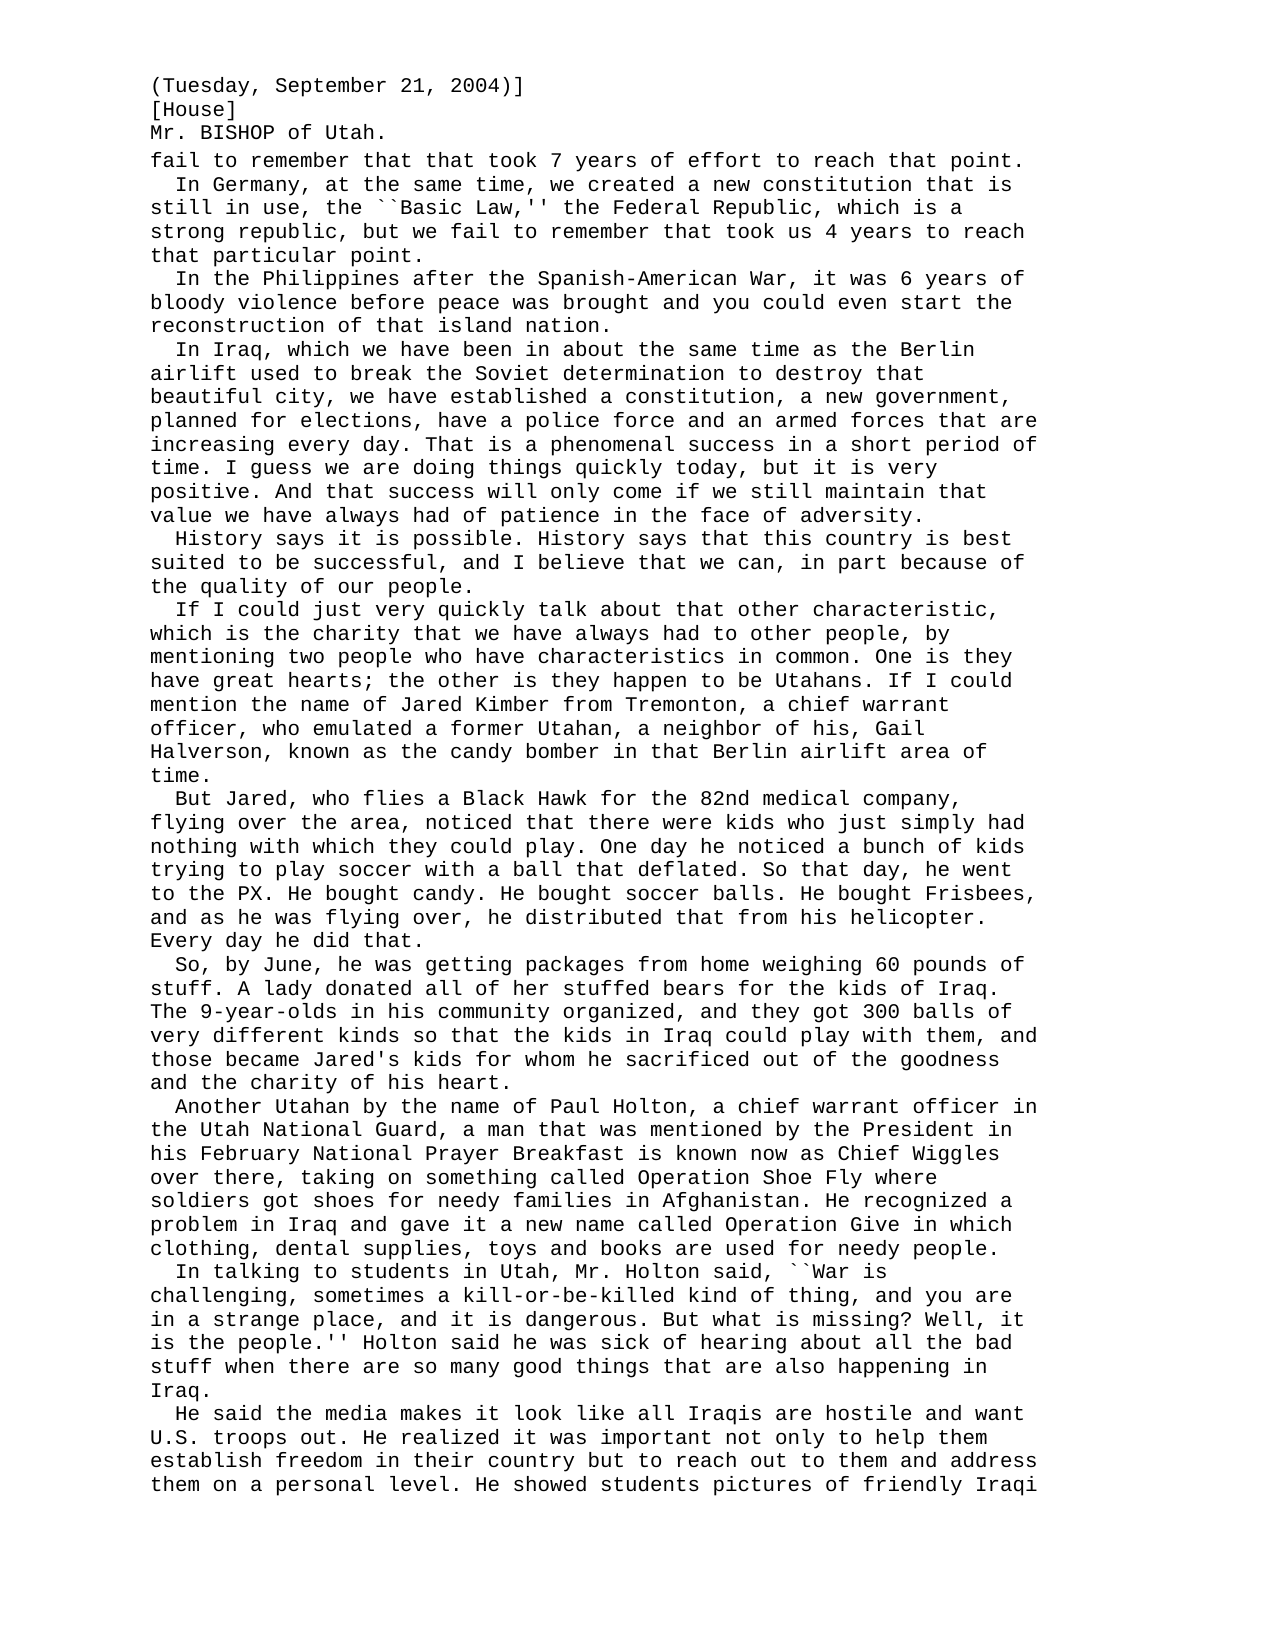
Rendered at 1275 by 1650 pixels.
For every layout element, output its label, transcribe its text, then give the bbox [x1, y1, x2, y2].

text those became Jared's kids for whom he sacrificed out of the goodness [150, 1048, 1125, 1072]
text nothing with which they could play. One day he noticed a bunch of kids [150, 836, 1125, 859]
text have great hearts; the other is they happen to be Utahans. If I could [150, 670, 1125, 694]
text is the people.'' Holton said he was sick of hearing about all the bad [150, 1332, 1125, 1356]
text the quality of our people. [150, 576, 1125, 599]
text in a strange place, and it is dangerous. But what is missing? Well, it [150, 1309, 1125, 1332]
text bloody violence before peace was brought and you could even start the [150, 292, 1125, 316]
text which is the charity that we have always had to other people, by [150, 623, 1125, 647]
text In the Philippines after the Spanish-American War, it was 6 years of [150, 268, 1125, 292]
text flying over the area, noticed that there were kids who just simply had [150, 812, 1125, 836]
text In Iraq, which we have been in about the same time as the Berlin [150, 339, 1125, 363]
text establish freedom in their country but to reach out to them and address [150, 1451, 1125, 1474]
text time. [150, 765, 1125, 788]
text trying to play soccer with a ball that deflated. So that day, he went [150, 859, 1125, 883]
text Iraq. [150, 1379, 1125, 1403]
text Halverson, known as the candy bomber in that Berlin airlift area of [150, 741, 1125, 765]
text Every day he did that. [150, 930, 1125, 954]
text reconstruction of that island nation. [150, 316, 1125, 339]
text stuff. A lady donated all of her stuffed bears for the kids of Iraq. [150, 978, 1125, 1001]
text problem in Iraq and gave it a new name called Operation Give in which [150, 1214, 1125, 1238]
text officer, who emulated a former Utahan, a neighbor of his, Gail [150, 717, 1125, 741]
text clothing, dental supplies, toys and books are used for needy people. [150, 1238, 1125, 1261]
text over there, taking on something called Operation Shoe Fly where [150, 1167, 1125, 1190]
text In Germany, at the same time, we created a new constitution that is [150, 174, 1125, 197]
text suited to be successful, and I believe that we can, in part because of [150, 552, 1125, 576]
text increasing every day. That is a phenomenal success in a short period of [150, 434, 1125, 457]
text strong republic, but we fail to remember that took us 4 years to reach [150, 221, 1125, 244]
text his February National Prayer Breakfast is known now as Chief Wiggles [150, 1143, 1125, 1167]
text that particular point. [150, 244, 1125, 268]
text In talking to students in Utah, Mr. Holton said, ``War is [150, 1261, 1125, 1285]
text mention the name of Jared Kimber from Tremonton, a chief warrant [150, 694, 1125, 717]
text But Jared, who flies a Black Hawk for the 82nd medical company, [150, 788, 1125, 812]
text and the charity of his heart. [150, 1072, 1125, 1096]
text So, by June, he was getting packages from home weighing 60 pounds of [150, 954, 1125, 978]
text value we have always had of patience in the face of adversity. [150, 505, 1125, 528]
text positive. And that success will only come if we still maintain that [150, 481, 1125, 505]
text If I could just very quickly talk about that other characteristic, [150, 599, 1125, 623]
text and as he was flying over, he distributed that from his helicopter. [150, 907, 1125, 930]
text beautiful city, we have established a constitution, a new government, [150, 386, 1125, 410]
text U.S. troops out. He realized it was important not only to help them [150, 1427, 1125, 1451]
text soldiers got shoes for needy families in Afghanistan. He recognized a [150, 1190, 1125, 1214]
text planned for elections, have a police force and an armed forces that are [150, 410, 1125, 434]
text Another Utahan by the name of Paul Holton, a chief warrant officer in [150, 1096, 1125, 1119]
text challenging, sometimes a kill-or-be-killed kind of thing, and you are [150, 1285, 1125, 1309]
text time. I guess we are doing things quickly today, but it is very [150, 457, 1125, 481]
text them on a personal level. He showed students pictures of friendly Iraqi [150, 1474, 1125, 1498]
text the Utah National Guard, a man that was mentioned by the President in [150, 1119, 1125, 1143]
text mentioning two people who have characteristics in common. One is they [150, 647, 1125, 670]
text fail to remember that that took 7 years of effort to reach that point. [150, 150, 1125, 174]
text History says it is possible. History says that this country is best [150, 528, 1125, 552]
text stuff when there are so many good things that are also happening in [150, 1356, 1125, 1379]
text to the PX. He bought candy. He bought soccer balls. He bought Frisbees, [150, 883, 1125, 907]
text airlift used to break the Soviet determination to destroy that [150, 363, 1125, 386]
text very different kinds so that the kids in Iraq could play with them, and [150, 1025, 1125, 1048]
text still in use, the ``Basic Law,'' the Federal Republic, which is a [150, 197, 1125, 221]
text He said the media makes it look like all Iraqis are hostile and want [150, 1403, 1125, 1427]
text The 9-year-olds in his community organized, and they got 300 balls of [150, 1001, 1125, 1025]
